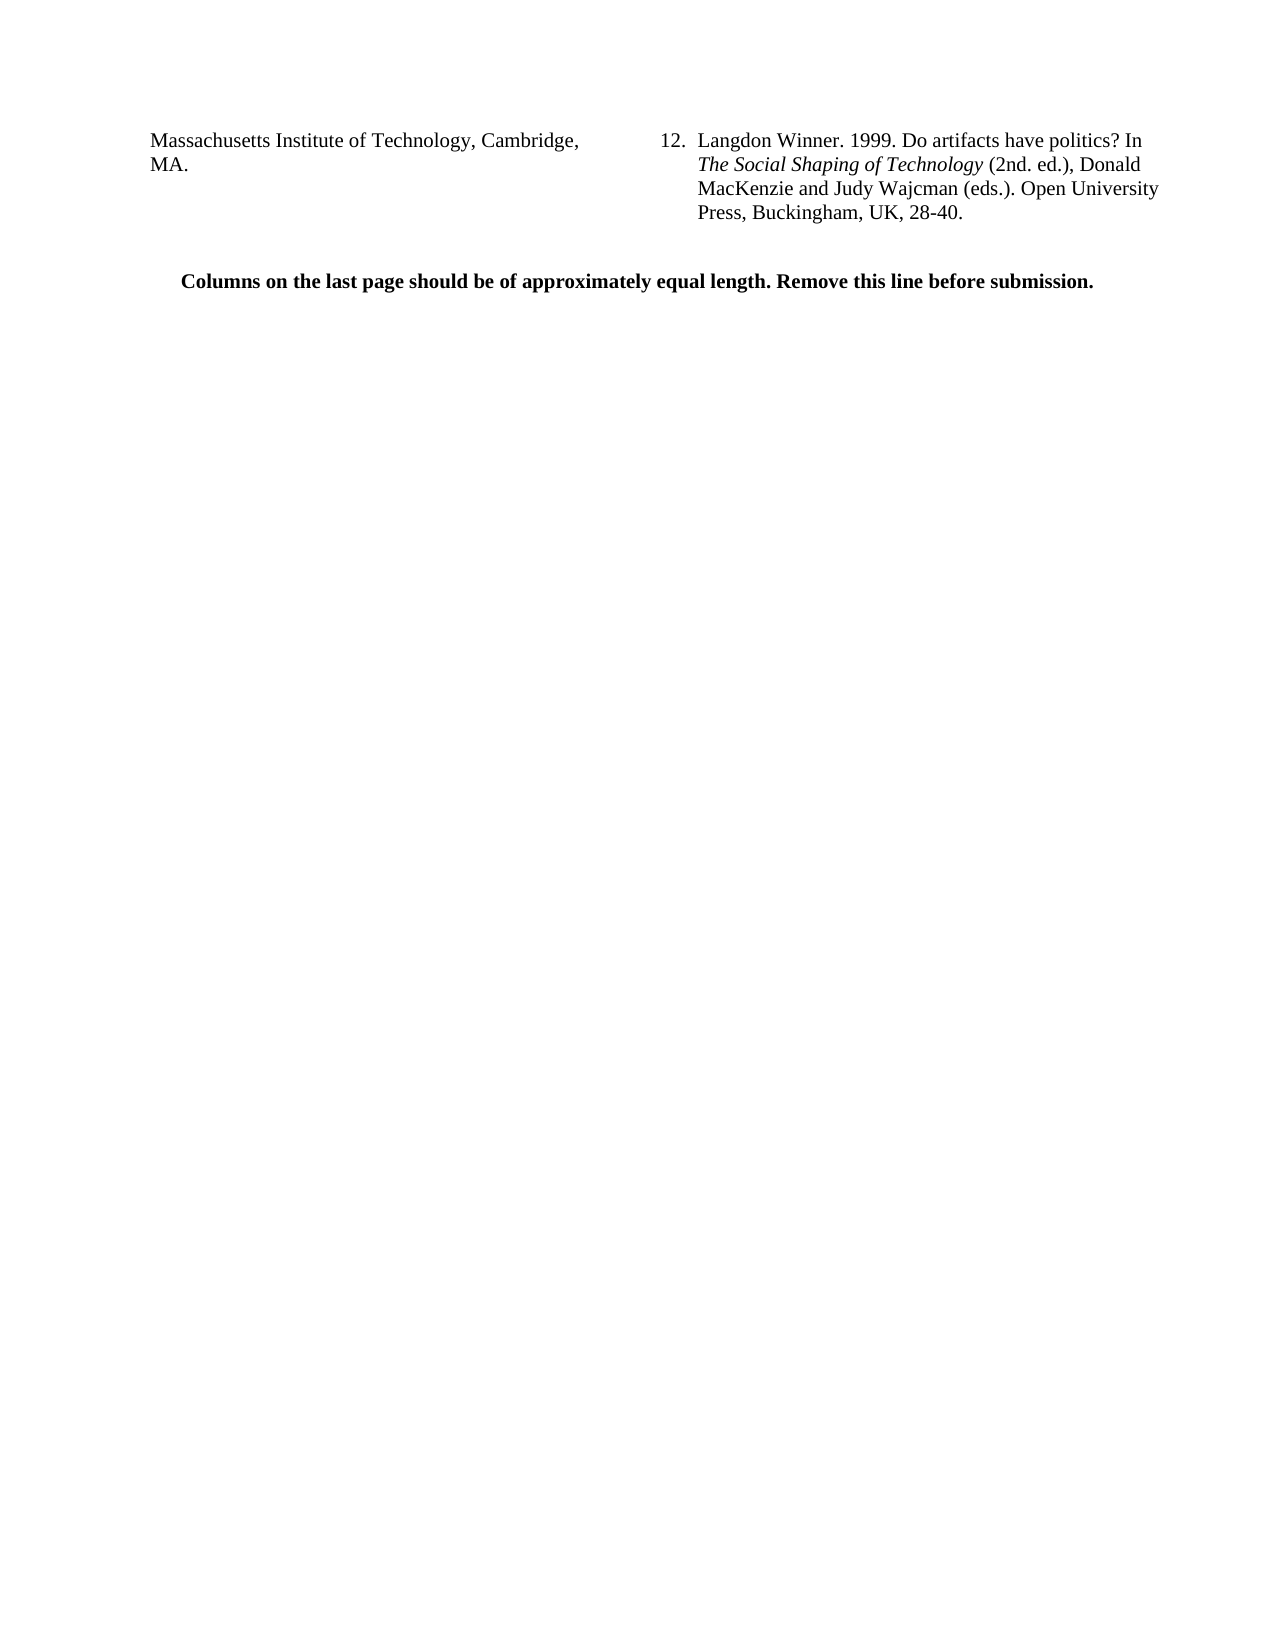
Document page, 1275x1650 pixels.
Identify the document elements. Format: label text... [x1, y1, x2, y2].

text Columns on the last page should be of approximately equal length. Remove this line before submission. [112, 269, 1162, 293]
